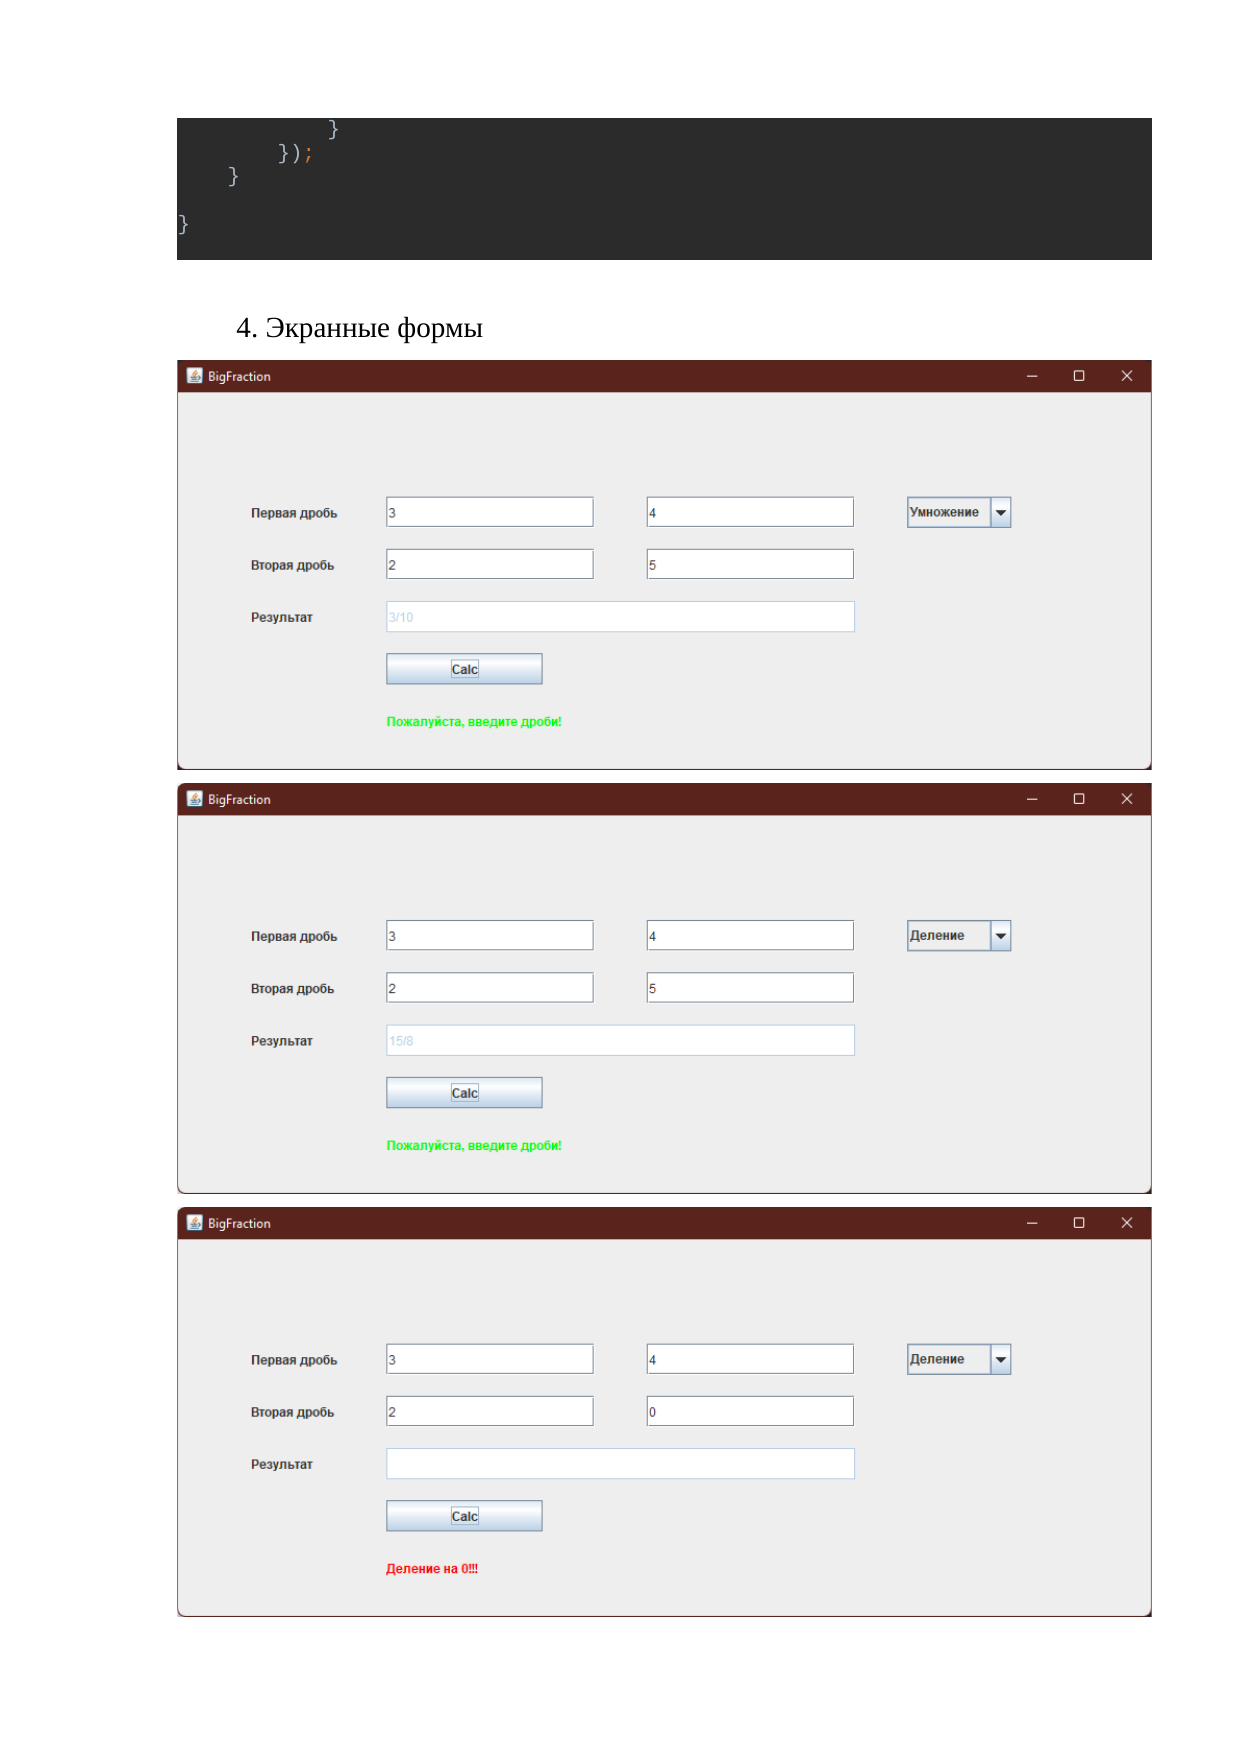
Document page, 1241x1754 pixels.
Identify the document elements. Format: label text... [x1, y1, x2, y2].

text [177, 118, 1152, 236]
picture [177, 783, 1152, 1194]
text 4. Экранные формы [177, 310, 1152, 344]
picture [177, 360, 1152, 770]
picture [177, 1207, 1152, 1617]
